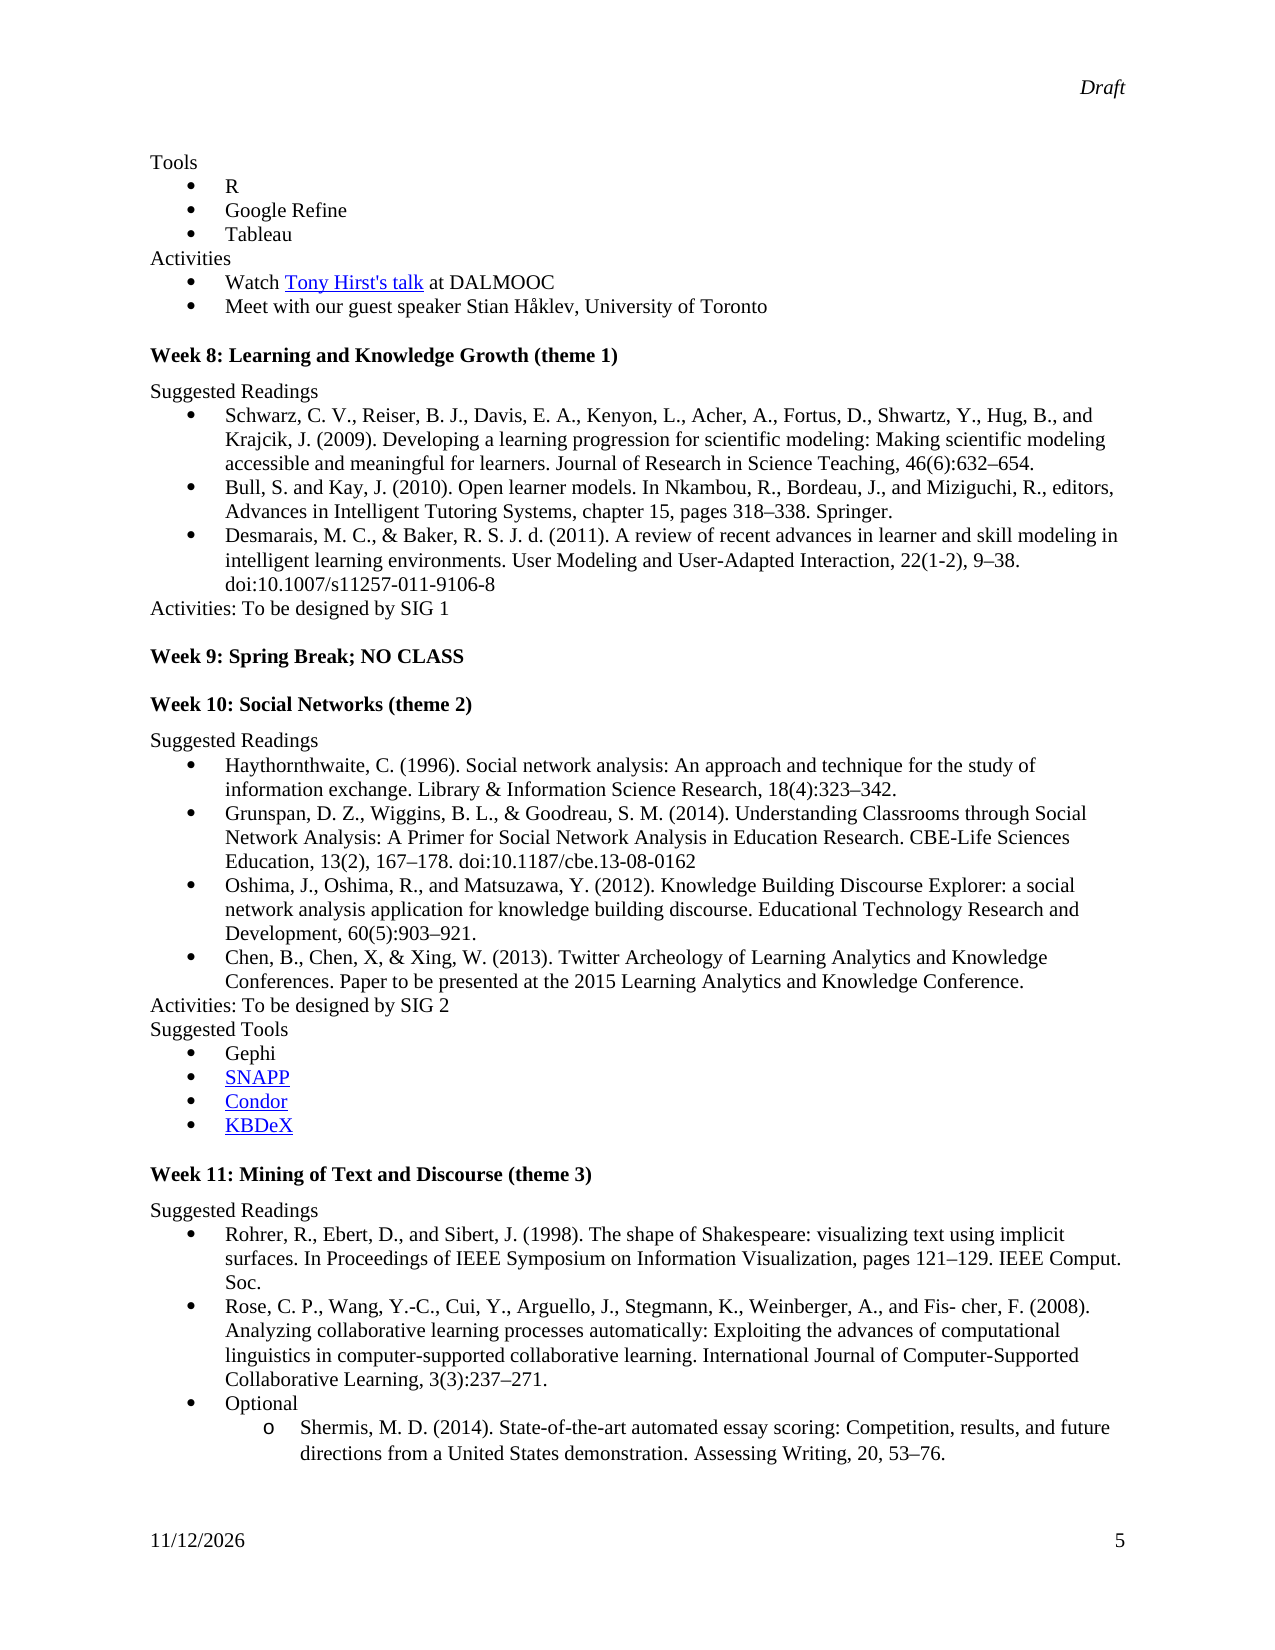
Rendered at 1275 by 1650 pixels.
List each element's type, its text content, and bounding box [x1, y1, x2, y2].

text Week 10: Social Networks (theme 2) [150, 692, 1125, 716]
list Schwarz, C. V., Reiser, B. J., Davis, E. A., Kenyon, L., Acher, A., Fortus, D., Shwartz, Y., Hug, B., and Krajcik, J. (2009). Developing a learning progression for scientific modeling: Making scientific modeling accessible and meaningful for learners. Journal of Research in Science Teaching, 46(6):632–654. [187, 403, 1125, 475]
text Suggested Tools [150, 1017, 1125, 1041]
list Haythornthwaite, C. (1996). Social network analysis: An approach and technique for the study of information exchange. Library & Information Science Research, 18(4):323–342. [187, 752, 1125, 801]
list Desmarais, M. C., & Baker, R. S. J. d. (2011). A review of recent advances in learner and skill modeling in intelligent learning environments. User Modeling and User-Adapted Interaction, 22(1-2), 9–38. doi:10.1007/s11257-011-9106-8 [187, 523, 1125, 596]
list Gephi [187, 1041, 1125, 1065]
list Bull, S. and Kay, J. (2010). Open learner models. In Nkambou, R., Bordeau, J., and Miziguchi, R., editors, Advances in Intelligent Tutoring Systems, chapter 15, pages 318–338. Springer. [187, 475, 1125, 523]
text Suggested Readings [150, 728, 1125, 752]
list Oshima, J., Oshima, R., and Matsuzawa, Y. (2012). Knowledge Building Discourse Explorer: a social network analysis application for knowledge building discourse. Educational Technology Research and Development, 60(5):903–921. [187, 873, 1125, 945]
list Chen, B., Chen, X, & Xing, W. (2013). Twitter Archeology of Learning Analytics and Knowledge Conferences. Paper to be presented at the 2015 Learning Analytics and Knowledge Conference. [187, 945, 1125, 993]
text Tools [150, 150, 1125, 174]
text Week 9: Spring Break; NO CLASS [150, 644, 1125, 668]
list Optional [187, 1391, 1125, 1415]
text Week 8: Learning and Knowledge Growth (theme 1) [150, 342, 1125, 367]
text Activities [150, 246, 1125, 270]
list Condor [187, 1089, 1125, 1113]
text Week 11: Mining of Text and Discourse (theme 3) [150, 1162, 1125, 1186]
text Suggested Readings [150, 379, 1125, 403]
list Grunspan, D. Z., Wiggins, B. L., & Goodreau, S. M. (2014). Understanding Classrooms through Social Network Analysis: A Primer for Social Network Analysis in Education Research. CBE-Life Sciences Education, 13(2), 167–178. doi:10.1187/cbe.13-08-0162 [187, 801, 1125, 873]
text Activities: To be designed by SIG 1 [150, 596, 1125, 620]
list Google Refine [187, 198, 1125, 222]
list Watch Tony Hirst's talk at DALMOOC [187, 270, 1125, 294]
list Shermis, M. D. (2014). State-of-the-art automated essay scoring: Competition, results, and future directions from a United States demonstration. Assessing Writing, 20, 53–76. [262, 1415, 1125, 1464]
text Suggested Readings [150, 1198, 1125, 1222]
list SNAPP [187, 1065, 1125, 1089]
list Tableau [187, 222, 1125, 246]
list KBDeX [187, 1113, 1125, 1137]
list Meet with our guest speaker Stian Håklev, University of Toronto [187, 294, 1125, 318]
list R [187, 174, 1125, 198]
list Rose, C. P., Wang, Y.-C., Cui, Y., Arguello, J., Stegmann, K., Weinberger, A., and Fis- cher, F. (2008). Analyzing collaborative learning processes automatically: Exploiting the advances of computational linguistics in computer-supported collaborative learning. International Journal of Computer-Supported Collaborative Learning, 3(3):237–271. [187, 1294, 1125, 1391]
list Rohrer, R., Ebert, D., and Sibert, J. (1998). The shape of Shakespeare: visualizing text using implicit surfaces. In Proceedings of IEEE Symposium on Information Visualization, pages 121–129. IEEE Comput. Soc. [187, 1222, 1125, 1294]
text Activities: To be designed by SIG 2 [150, 993, 1125, 1017]
